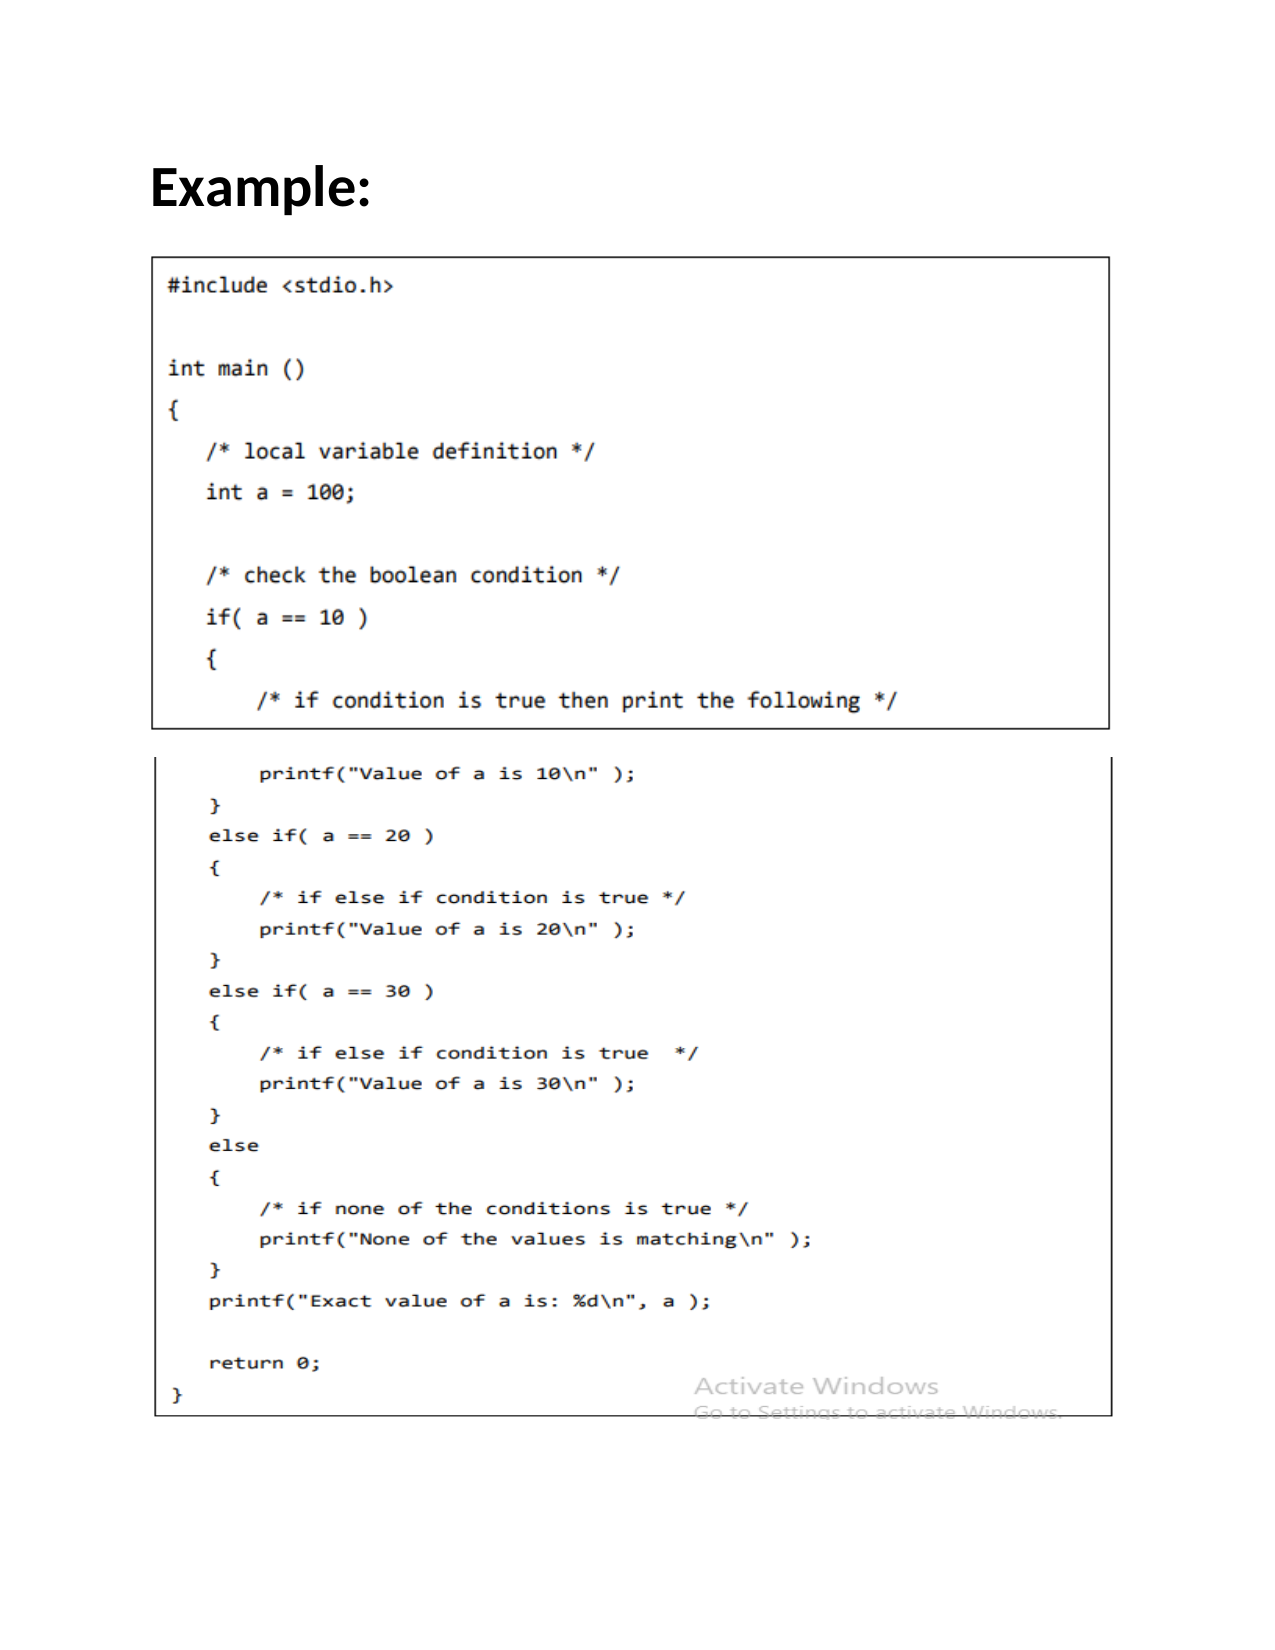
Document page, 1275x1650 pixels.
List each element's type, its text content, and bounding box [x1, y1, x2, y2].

picture [150, 252, 1118, 733]
text Example: [150, 150, 1125, 221]
picture [150, 757, 1119, 1420]
